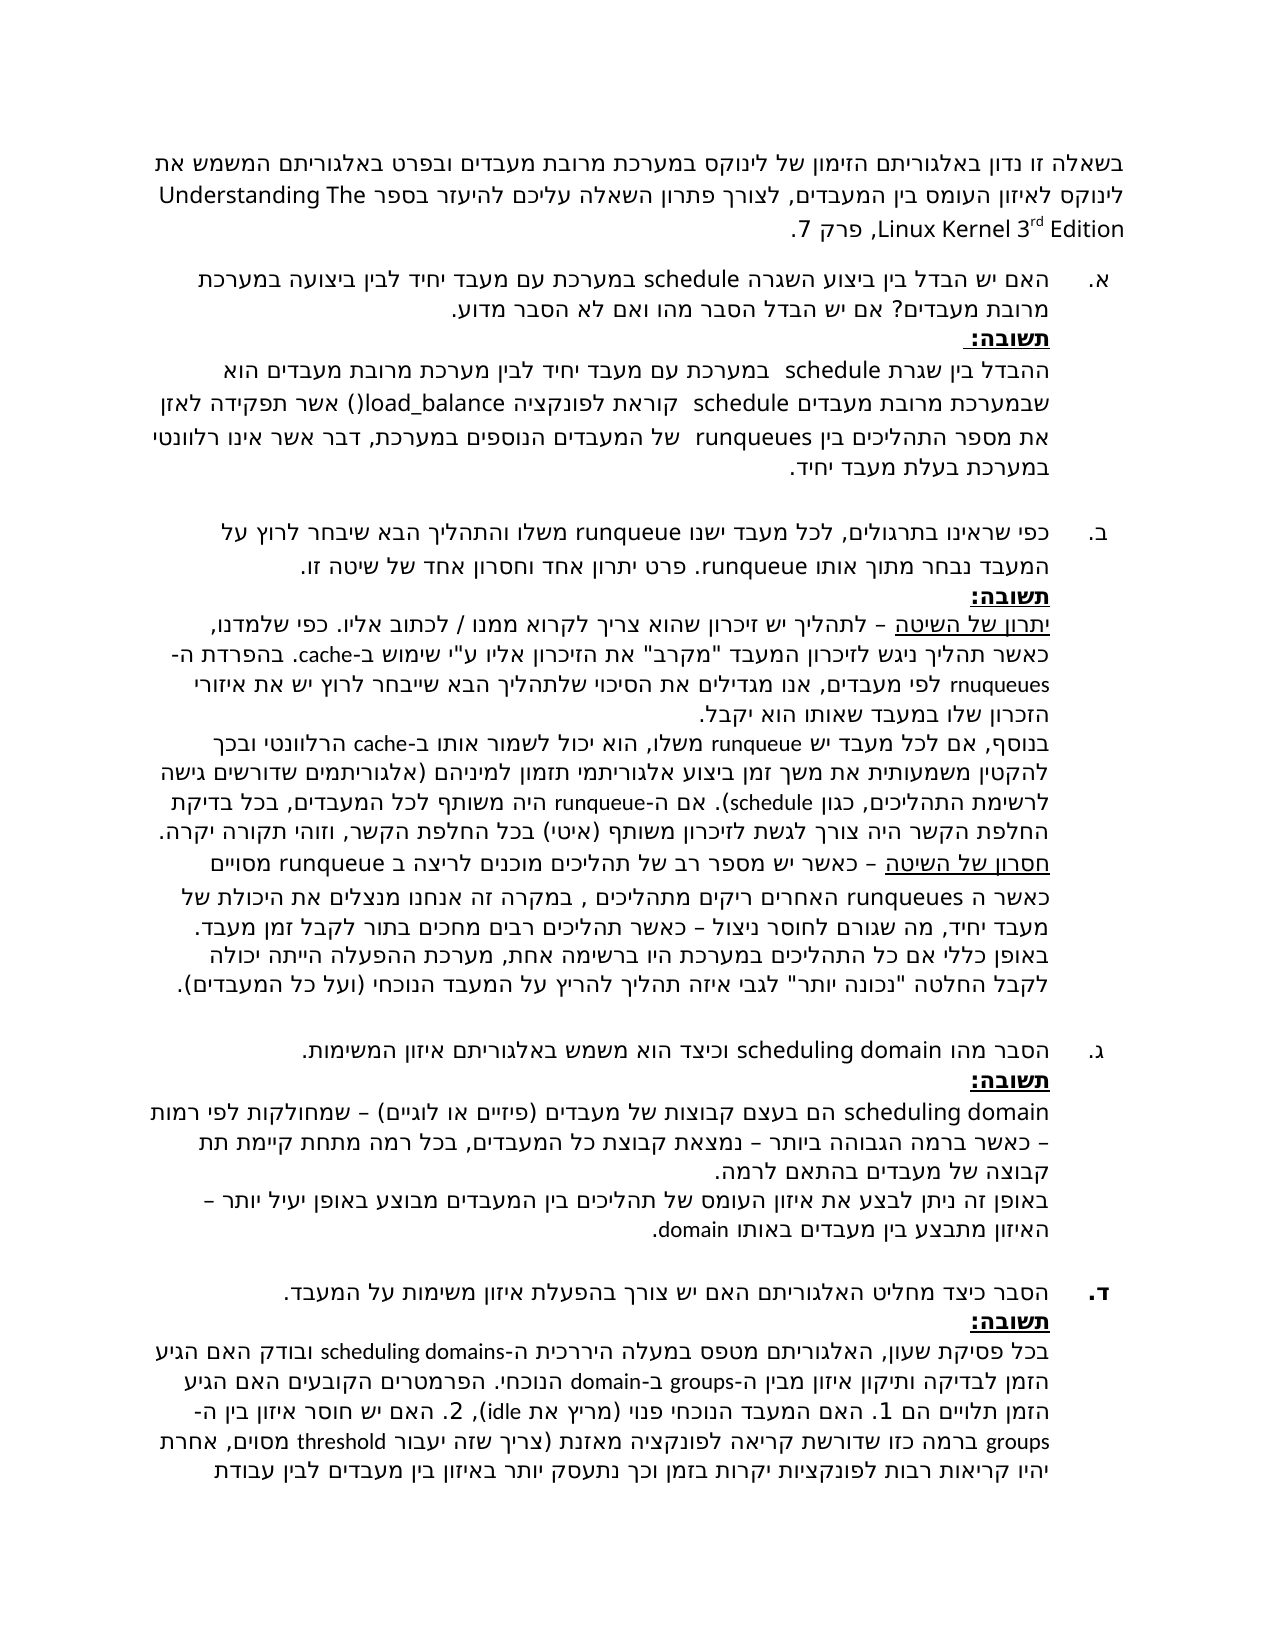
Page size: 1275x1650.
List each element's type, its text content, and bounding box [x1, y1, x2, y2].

text באופן זה ניתן לבצע את איזון העומס של תהליכים בין המעבדים מבוצע באופן יעיל יותר – האיזון מתבצע בין מעבדים באותו domain. [150, 1187, 1050, 1243]
text בשאלה זו נדון באלגוריתם הזימון של לינוקס במערכת מרובת מעבדים ובפרט באלגוריתם המשמש את לינוקס לאיזון העומס בין המעבדים, לצורך פתרון השאלה עליכם להיעזר בספר Understanding The Linux Kernel 3rd Edition, פרק 7. [150, 150, 1125, 244]
list כפי שראינו בתרגולים, לכל מעבד ישנו runqueue משלו והתהליך הבא שיבחר לרוץ על המעבד נבחר מתוך אותו runqueue. פרט יתרון אחד וחסרון אחד של שיטה זו. תשובה: [150, 516, 1087, 609]
list האם יש הבדל בין ביצוע השגרה schedule במערכת עם מעבד יחיד לבין ביצועה במערכת מרובת מעבדים? אם יש הבדל הסבר מהו ואם לא הסבר מדוע. תשובה: [150, 263, 1087, 352]
list הסבר כיצד מחליט האלגוריתם האם יש צורך בהפעלת איזון משימות על המעבד. תשובה: [150, 1279, 1087, 1335]
list הסבר מהו scheduling domain וכיצד הוא משמש באלגוריתם איזון המשימות. תשובה: [150, 1034, 1087, 1094]
text ההבדל בין שגרת schedule במערכת עם מעבד יחיד לבין מערכת מרובת מעבדים הוא שבמערכת מרובת מעבדים schedule קוראת לפונקציה load_balance() אשר תפקידה לאזן את מספר התהליכים בין runqueues של המעבדים הנוספים במערכת, דבר אשר אינו רלוונטי במערכת בעלת מעבד יחיד. [150, 354, 1050, 480]
text scheduling domain הם בעצם קבוצות של מעבדים (פיזיים או לוגיים) – שמחולקות לפי רמות – כאשר ברמה הגבוהה ביותר – נמצאת קבוצת כל המעבדים, בכל רמה מתחת קיימת תת קבוצה של מעבדים בהתאם לרמה. [150, 1096, 1050, 1185]
text חסרון של השיטה – כאשר יש מספר רב של תהליכים מוכנים לריצה ב runqueue מסויים כאשר ה runqueues האחרים ריקים מתהליכים , במקרה זה אנחנו מנצלים את היכולת של מעבד יחיד, מה שגורם לחוסר ניצול – כאשר תהליכים רבים מחכים בתור לקבל זמן מעבד. באופן כללי אם כל התהליכים במערכת היו ברשימה אחת, מערכת ההפעלה הייתה יכולה לקבל החלטה "נכונה יותר" לגבי איזה תהליך להריץ על המעבד הנוכחי (ועל כל המעבדים). [150, 847, 1050, 998]
text בנוסף, אם לכל מעבד יש runqueue משלו, הוא יכול לשמור אותו ב-cache הרלוונטי ובכך להקטין משמעותית את משך זמן ביצוע אלגוריתמי תזמון למיניהם (אלגוריתמים שדורשים גישה לרשימת התהליכים, כגון schedule). אם ה-runqueue היה משותף לכל המעבדים, בכל בדיקת החלפת הקשר היה צורך לגשת לזיכרון משותף (איטי) בכל החלפת הקשר, וזוהי תקורה יקרה. [150, 729, 1050, 845]
text יתרון של השיטה – לתהליך יש זיכרון שהוא צריך לקרוא ממנו / לכתוב אליו. כפי שלמדנו, כאשר תהליך ניגש לזיכרון המעבד "מקרב" את הזיכרון אליו ע"י שימוש ב-cache. בהפרדת ה-rnuqueues לפי מעבדים, אנו מגדילים את הסיכוי שלתהליך הבא שייבחר לרוץ יש את איזורי הזכרון שלו במעבד שאותו הוא יקבל. [150, 612, 1050, 727]
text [150, 1337, 1050, 1484]
